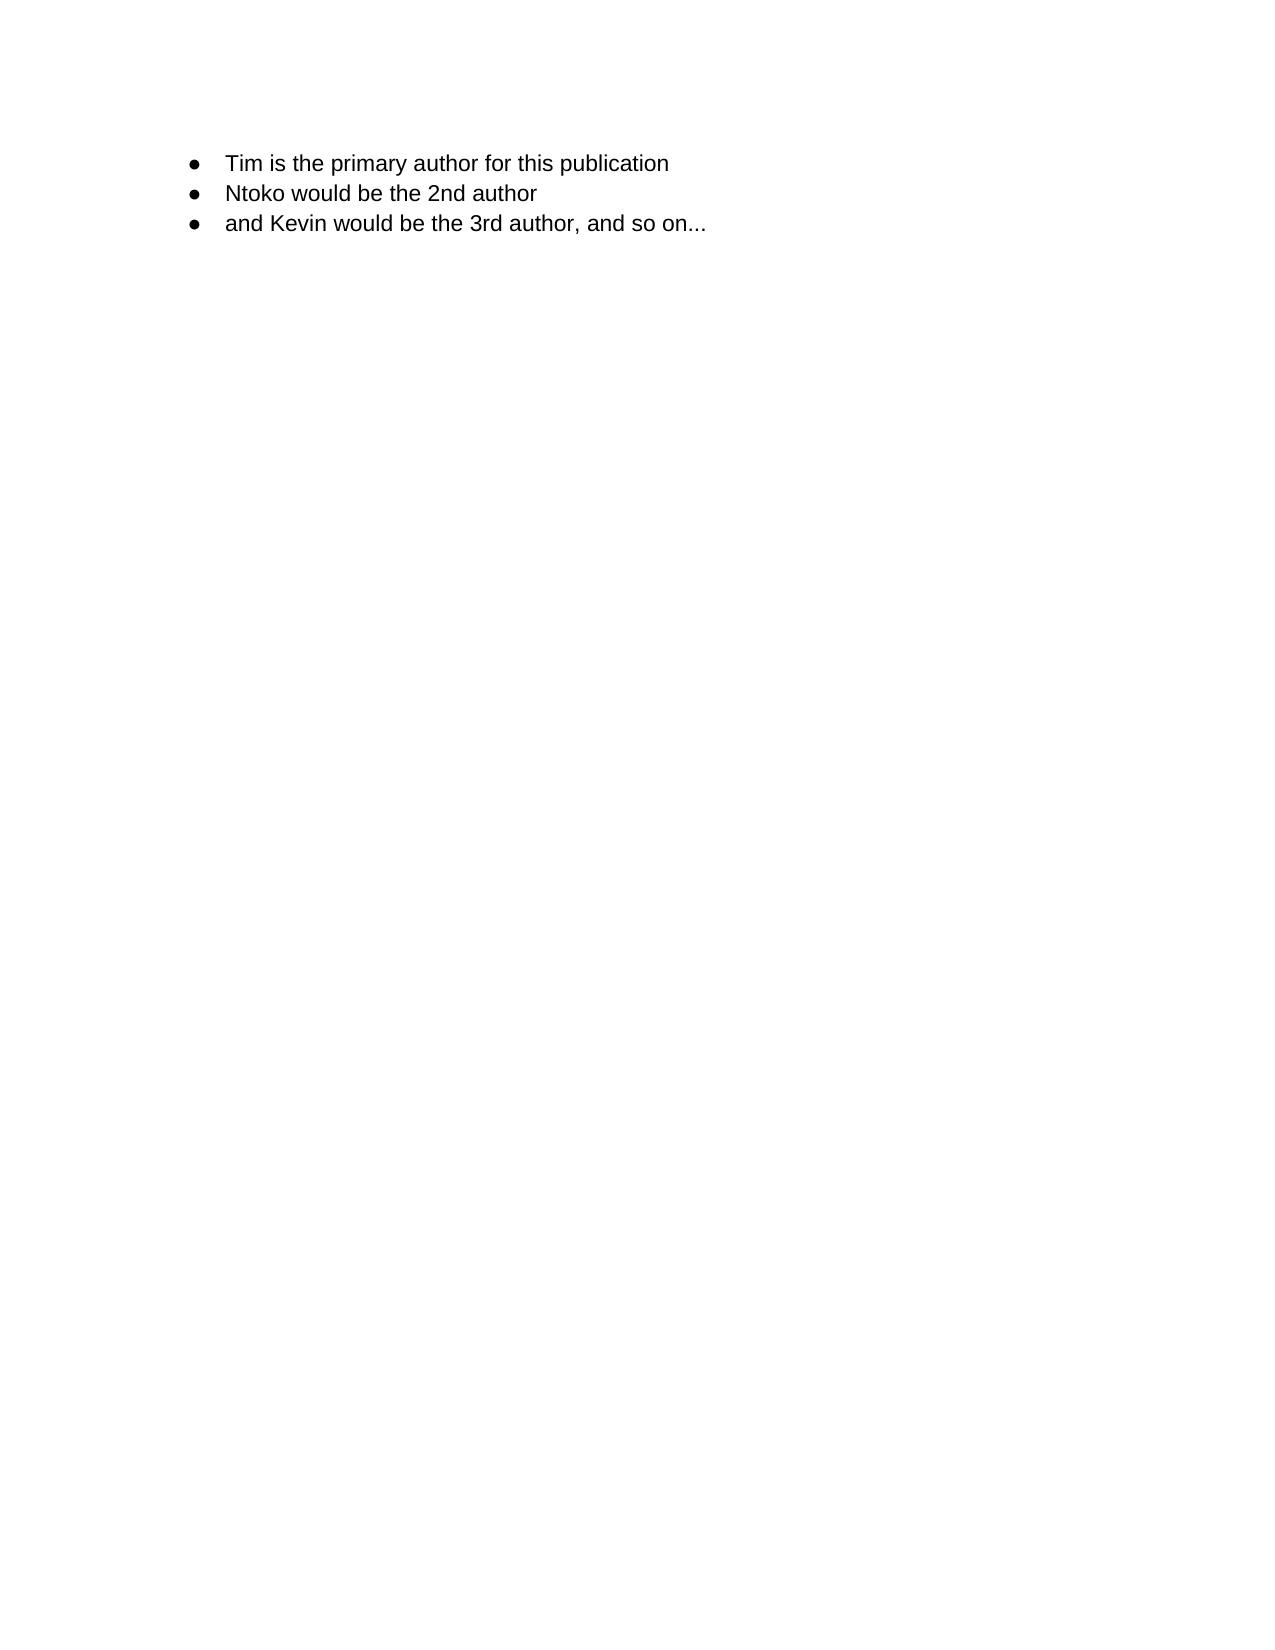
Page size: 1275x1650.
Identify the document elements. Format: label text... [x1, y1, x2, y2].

list Ntoko would be the 2nd author [187, 180, 1125, 207]
list Tim is the primary author for this publication [187, 150, 1125, 176]
list and Kevin would be the 3rd author, and so on... [187, 210, 1125, 237]
